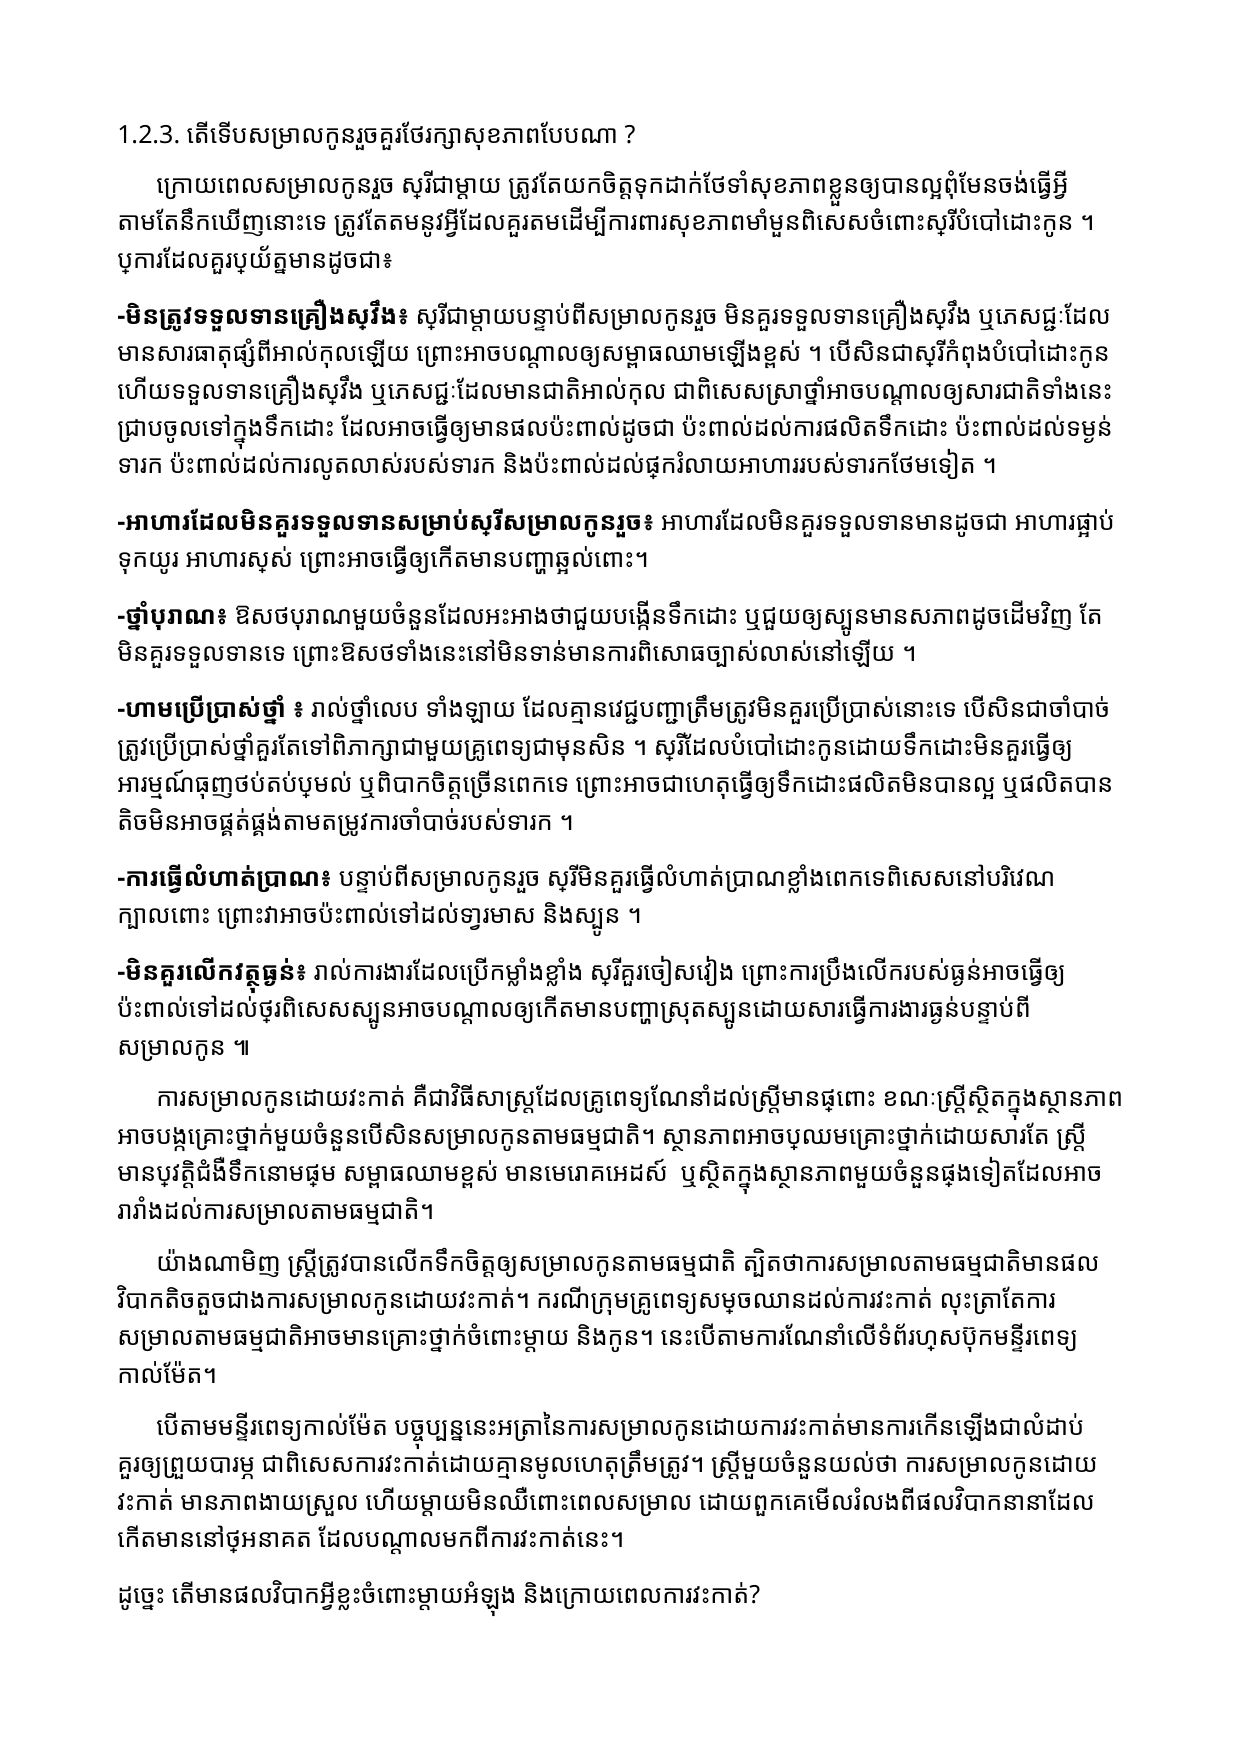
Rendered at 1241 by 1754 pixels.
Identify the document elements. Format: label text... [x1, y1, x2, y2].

text -​ហាម​ប្រើប្រាស់​ថ្នាំ ៖ រាល់​ថ្នាំលេប ទាំងឡាយ ដែល​គ្មាន​វេជ្ជបញ្ជា​ត្រឹមត្រូវ​មិន​គួរ​ប្រើប្រាស់​នោះ​ទេ បើសិនជា​ចាំបាច់​ត្រូវ​ប្រើប្រាស់​ថ្នាំ​គួរតែ​ទៅ​ពិភាក្សា​ជាមួយ​គ្រូពេទ្យ​ជា​មុន​សិន ។ ស្ត្រី​ដែល​បំបៅ​ដោះ​កូន​ដោយ​ទឹកដោះ​មិន​គួរ​ធ្វើ​ឲ្យ​អារម្មណ៍​ធុញថប់​តប់ប្រមល់ ឬ​ពិបាកចិត្ត​ច្រើន​ពេក​ទេ ព្រោះ​អាច​ជា​ហេតុ​ធ្វើ​ឲ្យ​ទឹកដោះ​ផលិត​មិន​បាន​ល្អ ឬ​ផលិត​បាន​តិច​មិន​អាច​ផ្គត់ផ្គង់​តាម​តម្រូវការ​ចាំបាច់​របស់​ទារក ។ [117, 691, 1123, 840]
subtitle 1.2.3. តើទើប​សម្រាលកូន​រួច​គួរ​ថែរក្សា​សុខភាព​បែប​ណា ? [117, 117, 1123, 154]
text ដូច្នេះ តើមានផលវិបាកអ្វីខ្លះចំពោះម្តាយអំឡុង និងក្រោយពេលការវះកាត់? [117, 1577, 1123, 1614]
text -​មិន​គួរ​លើក​វត្ថុ​ធ្ងន់​៖ រាល់​ការងារ​ដែល​ប្រើ​កម្លាំង​ខ្លាំង ស្ត្រី​គួរ​ចៀសវៀង ព្រោះ​ការ​ប្រឹង​លើក​របស់​ធ្ងន់​អាច​ធ្វើ​ឲ្យ​ប៉ះពាល់​ទៅ​ដល់​ថ្នេរ​ពិសេស​ស្បូន​អាច​បណ្តាល​ឲ្យ​កើត​មាន​បញ្ហា​ស្រុត​ស្បូន​ដោយសារ​ធ្វើ​ការងារ​ធ្ងន់​បន្ទាប់​ពី​សម្រាលកូន ៕ [117, 953, 1123, 1065]
text យ៉ាងណាមិញ ស្រ្តីត្រូវបានលើកទឹកចិត្តឲ្យសម្រាលកូនតាមធម្មជាតិ ត្បិតថាការសម្រាលតាមធម្មជាតិមានផលវិបាកតិចតួចជាងការសម្រាលកូនដោយវះកាត់។ ករណីក្រុមគ្រូពេទ្យសម្រេចឈានដល់ការវះកាត់ លុះត្រាតែការសម្រាលតាមធម្មជាតិអាចមានគ្រោះថ្នាក់ចំពោះម្តាយ និងកូន។ នេះបើតាមការណែនាំលើទំព័រហ្វេសប៊ុកមន្ទីរពេទ្យកាល់ម៉ែត។ [117, 1249, 1123, 1393]
text -​ថ្នាំបុរាណ​៖ ឱសថ​បុរាណ​មួយ​ចំនួន​ដែល​អះអាង​ថា​ជួយ​បង្កើន​ទឹកដោះ ឬ​ជួយ​ឲ្យ​ស្បូន​មាន​សភាព​ដូច​ដើម​វិញ តែ​មិន​គួរ​ទទួលទាន​ទេ ព្រោះ​ឱសថ​ទាំងនេះ​នៅ​មិន​ទាន់​មានការ​ពិសោធ​ច្បាស់លាស់​នៅឡើយ ។ [117, 597, 1123, 672]
text -​ការ​ធ្វើ​លំ​ហាត់ប្រាណ​៖ បន្ទាប់​ពី​សម្រាលកូន​រួច ស្ត្រី​មិន​គួរ​ធ្វើ​លំ​ហាត់ប្រាណ​ខ្លាំង​ពេក​ទេ​ពិសេស​នៅ​បរិវេណ​ក្បាលពោះ ព្រោះ​វា​អាច​ប៉ះពាល់​ទៅ​ដល់​ទា្វ​រមាស និង​ស្បូន ។ [117, 859, 1123, 934]
text ការសម្រាលកូនដោយវះកាត់ គឺជាវិធីសាស្រ្តដែលគ្រូពេទ្យណែនាំដល់ស្រ្តីមានផ្ទៃពោះ ខណៈស្រ្តីស្ថិតក្នុងស្ថានភាពអាចបង្កគ្រោះថ្នាក់មួយចំនួ​នបើសិនសម្រាលកូនតាមធម្មជាតិ។ ស្ថានភាពអាចប្រឈមគ្រោះថ្នាក់ដោយសារតែ ស្រ្តីមានប្រវត្តិជំងឺទឹកនោមផ្អែម សម្ពាធឈាមខ្ពស់ មានមេរោគអេដស៍ ឬស្ថិតក្នុងស្ថានភាពមួយចំនួនផ្សេងទៀតដែលអាចរារាំងដល់ការសម្រាលតាមធម្មជាតិ។ [117, 1084, 1123, 1229]
text បើតាមមន្ទីរពេទ្យកាល់ម៉ែត បច្ចុប្បន្ននេះអត្រានៃការសម្រាលកូនដោយការវះកាត់មានការកើនឡើងជាលំដាប់ គួរឲ្យព្រួយបារម្ភ ជាពិសេសការវះកាត់ដោយគ្មានមូលហេតុត្រឹមត្រូវ។ ស្រ្តីមួយចំនួនយល់ថា ការសម្រាលកូនដោយវះកាត់ មានភាពងាយស្រួល ហើយម្តាយមិនឈឺពោះពេលសម្រាល ដោយពួកគេមើលរំលងពីផលវិបាកនានាដែលកើតមាននៅថ្ងៃអនាគត ដែលបណ្តាលមកពីការវះកាត់នេះ។ [117, 1413, 1123, 1558]
